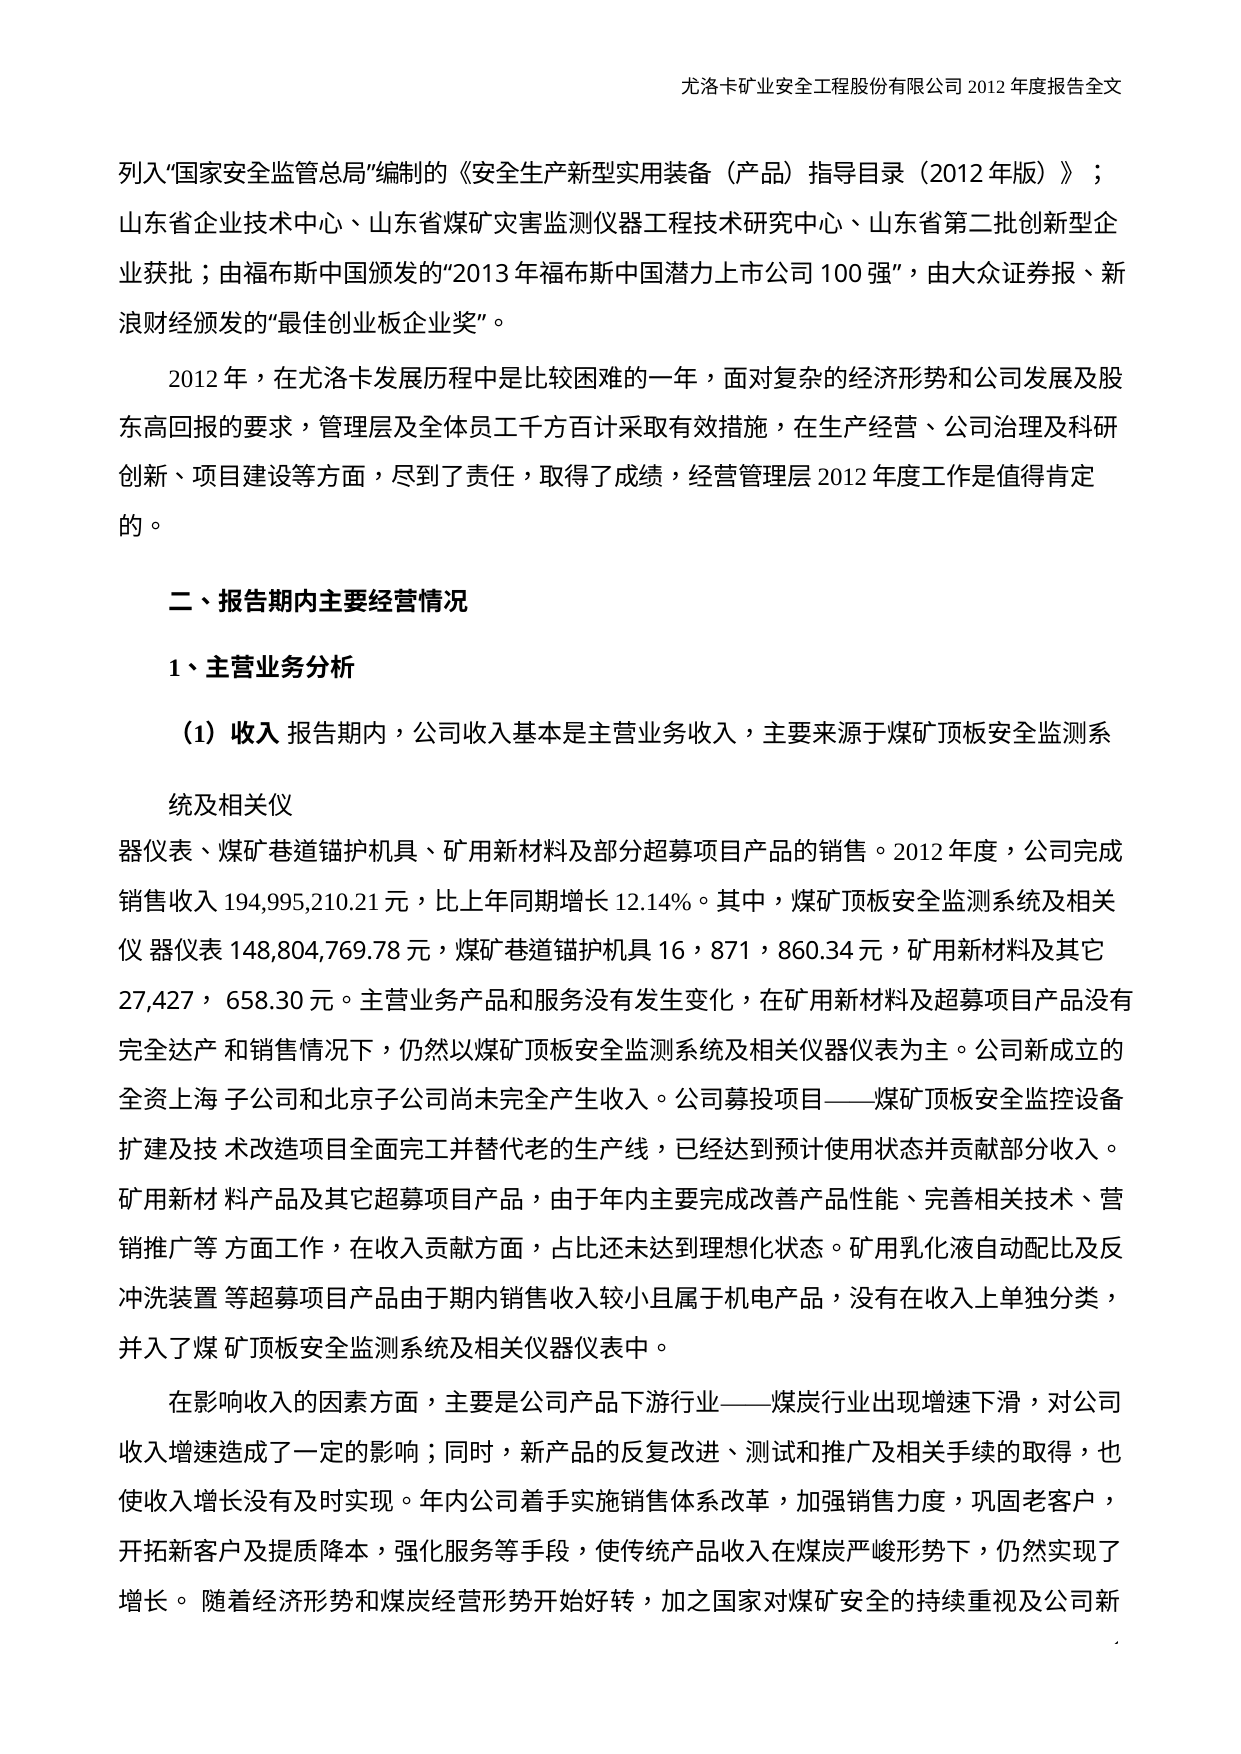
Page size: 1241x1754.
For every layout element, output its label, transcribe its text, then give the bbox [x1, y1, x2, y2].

subtitle 二、报告期内主要经营情况 [168, 583, 1136, 618]
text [118, 1384, 1122, 1617]
text （1）收入 报告期内，公司收入基本是主营业务收入，主要来源于煤矿顶板安全监测系统及相关仪 [168, 685, 1120, 829]
text 器仪表、煤矿巷道锚护机具、矿用新材料及部分超募项目产品的销售。2012年度，公司完成 销售收入194,995,210.21元，比上年同期增长12.14%。其中，煤矿顶板安全监测系统及相关仪 器仪表148,804,769.78元，煤矿巷道锚护机具16，871，860.34元，矿用新材料及其它27,427， 658.30元。主营业务产品和服务没有发生变化，在矿用新材料及超募项目产品没有完全达产 和销售情况下，仍然以煤矿顶板安全监测系统及相关仪器仪表为主。公司新成立的全资上海 子公司和北京子公司尚未完全产生收入。公司募投项目——煤矿顶板安全监控设备扩建及技 术改造项目全面完工并替代老的生产线，已经达到预计使用状态并贡献部分收入。矿用新材 料产品及其它超募项目产品，由于年内主要完成改善产品性能、完善相关技术、营销推广等 方面工作，在收入贡献方面，占比还未达到理想化状态。矿用乳化液自动配比及反冲洗装置 等超募项目产品由于期内销售收入较小且属于机电产品，没有在收入上单独分类，并入了煤 矿顶板安全监测系统及相关仪器仪表中。 [118, 834, 1136, 1364]
subtitle 1、主营业务分析 [168, 650, 1136, 684]
text 2012年，在尤洛卡发展历程中是比较困难的一年，面对复杂的经济形势和公司发展及股 东高回报的要求，管理层及全体员工千方百计采取有效措施，在生产经营、公司治理及科研 创新、项目建设等方面，尽到了责任，取得了成绩，经营管理层2012年度工作是值得肯定的。 [118, 360, 1136, 542]
text 列入“国家安全监管总局”编制的《安全生产新型实用装备（产品）指导目录（2012年版）》； 山东省企业技术中心、山东省煤矿灾害监测仪器工程技术研究中心、山东省第二批创新型企 业获批；由福布斯中国颁发的“2013年福布斯中国潜力上市公司100强”，由大众证券报、新 浪财经颁发的“最佳创业板企业奖”。 [118, 155, 1136, 340]
